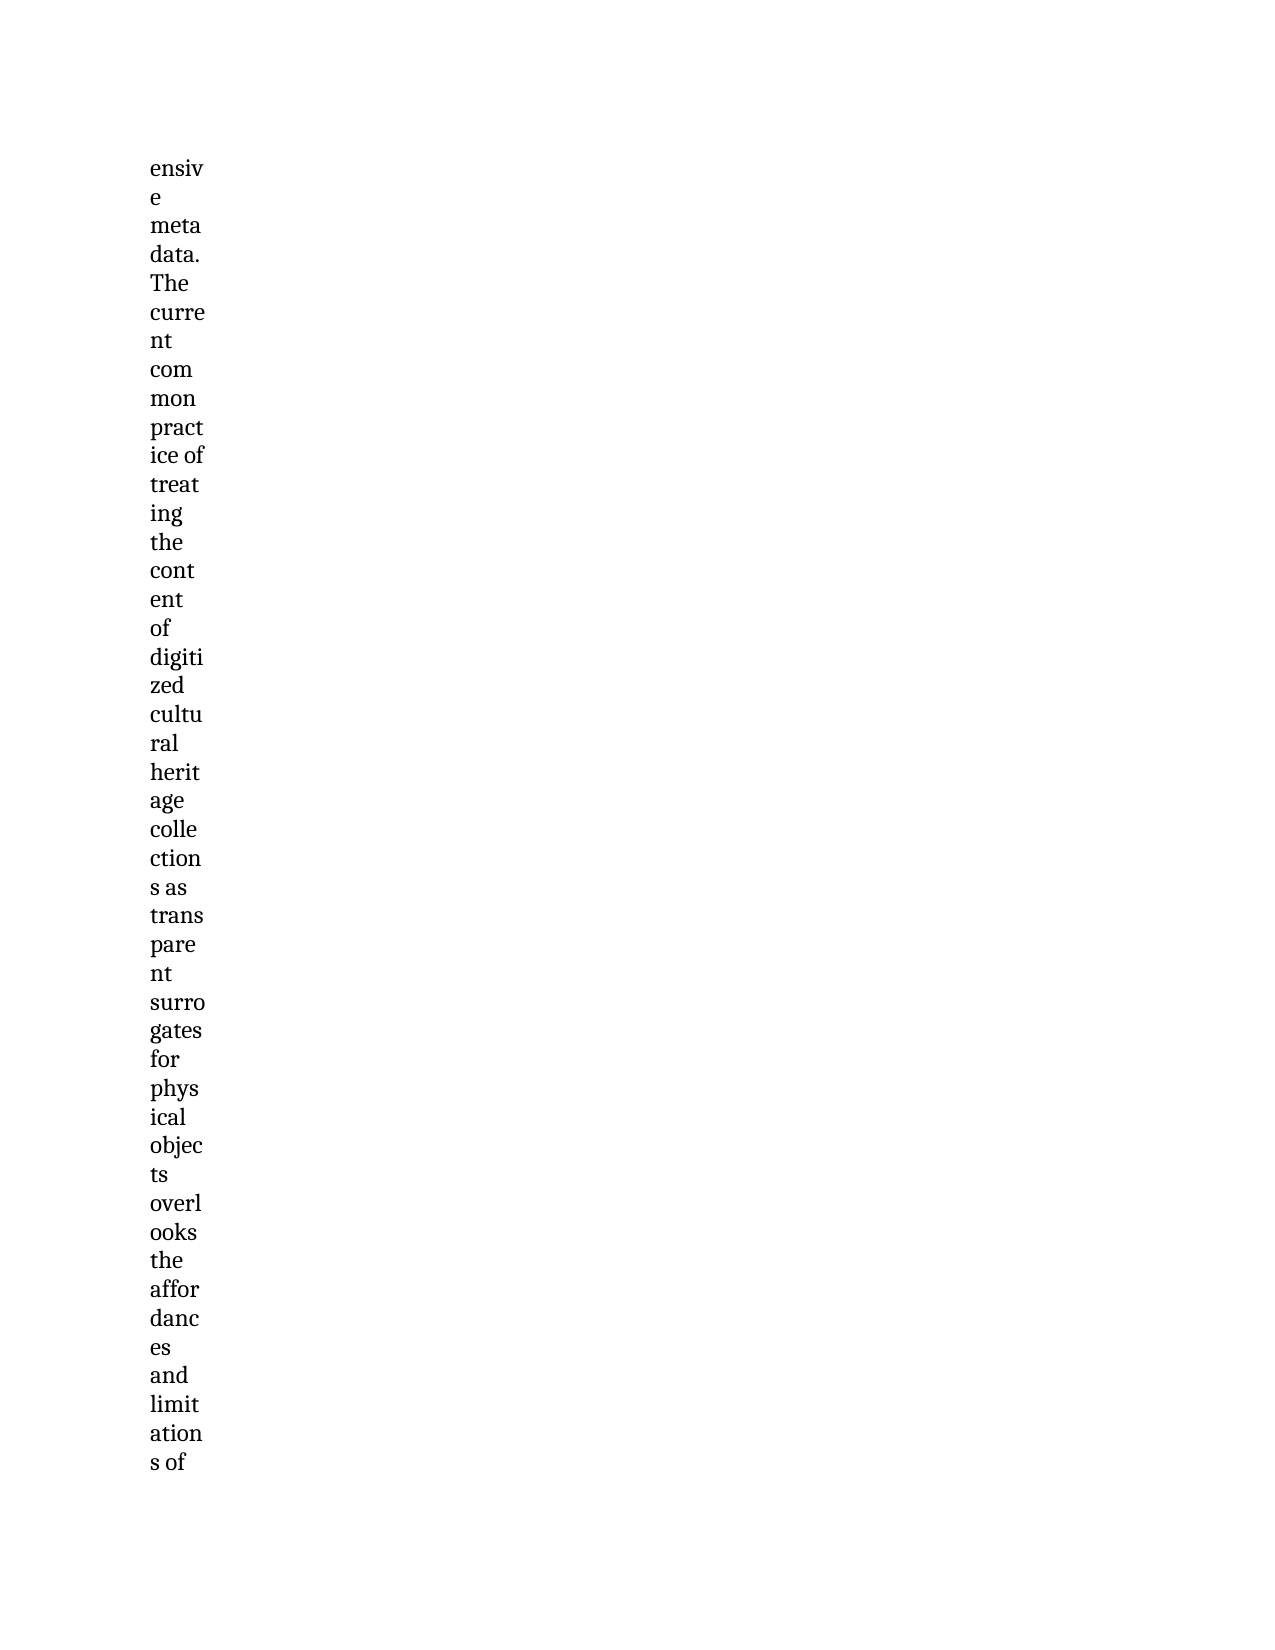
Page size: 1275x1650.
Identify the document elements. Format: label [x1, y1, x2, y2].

table_cell [139, 150, 217, 1476]
